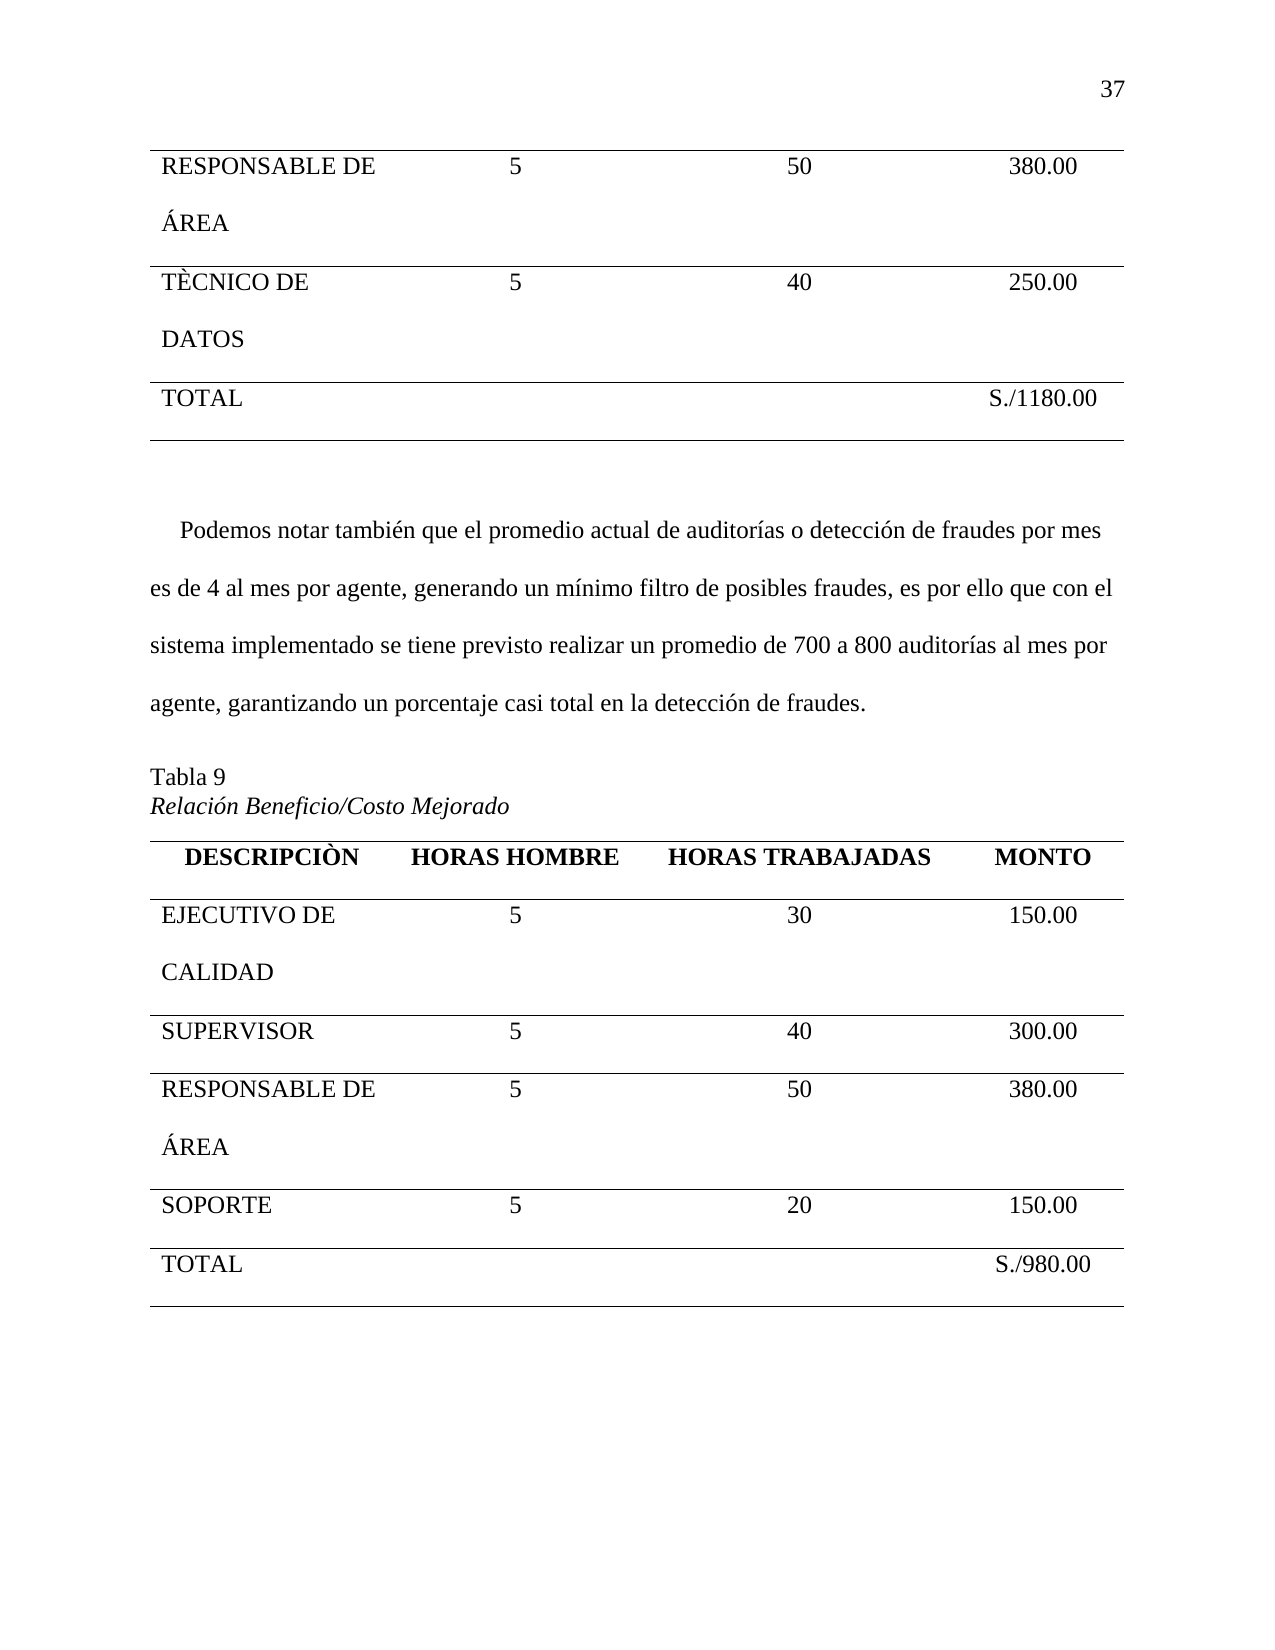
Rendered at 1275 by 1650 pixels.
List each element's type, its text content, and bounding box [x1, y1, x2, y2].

table_header DESCRIPCIÒN [150, 842, 393, 899]
table_cell TOTAL [150, 1249, 962, 1306]
table_cell 300.00 [962, 1016, 1124, 1073]
table_cell 150.00 [962, 900, 1124, 1015]
table_cell RESPONSABLE DE ÁREA [150, 151, 393, 266]
table_cell 50 [637, 151, 962, 266]
table_cell EJECUTIVO DE CALIDAD [150, 900, 393, 1015]
table_cell TOTAL [150, 383, 962, 440]
table_cell 5 [394, 151, 637, 266]
table_cell 380.00 [962, 1074, 1124, 1189]
table_cell SUPERVISOR [150, 1016, 393, 1073]
table_cell 250.00 [962, 267, 1124, 382]
table_cell 50 [637, 1074, 962, 1189]
table_header HORAS TRABAJADAS [637, 842, 962, 899]
table_cell 30 [637, 900, 962, 1015]
table_cell 5 [394, 1074, 637, 1189]
text Podemos notar también que el promedio actual de auditorías o detección de fraudes por mes es de 4 al mes por agente, generando un mínimo filtro de posibles fraudes, es por ello que con el sistema implementado se tiene previsto realizar un promedio de 700 a 800 auditorías al mes por agente, garantizando un porcentaje casi total en la detección de fraudes. [150, 516, 1125, 717]
table_header MONTO [962, 842, 1124, 899]
table_cell S./1180.00 [962, 383, 1124, 440]
table_header HORAS HOMBRE [394, 842, 637, 899]
table_cell 150.00 [962, 1190, 1124, 1248]
table_cell 40 [637, 267, 962, 382]
table_cell S./980.00 [962, 1249, 1124, 1306]
table_cell 5 [394, 1016, 637, 1073]
table_cell TÈCNICO DE DATOS [150, 267, 393, 382]
table_cell RESPONSABLE DE ÁREA [150, 1074, 393, 1189]
table_cell 380.00 [962, 151, 1124, 266]
table_cell 5 [394, 900, 637, 1015]
table_cell 20 [637, 1190, 962, 1248]
table_cell 5 [394, 1190, 637, 1248]
table_cell 5 [394, 267, 637, 382]
table_cell SOPORTE [150, 1190, 393, 1248]
text Tabla 9 Relación Beneficio/Costo Mejorado [150, 762, 1125, 820]
table_cell 40 [637, 1016, 962, 1073]
